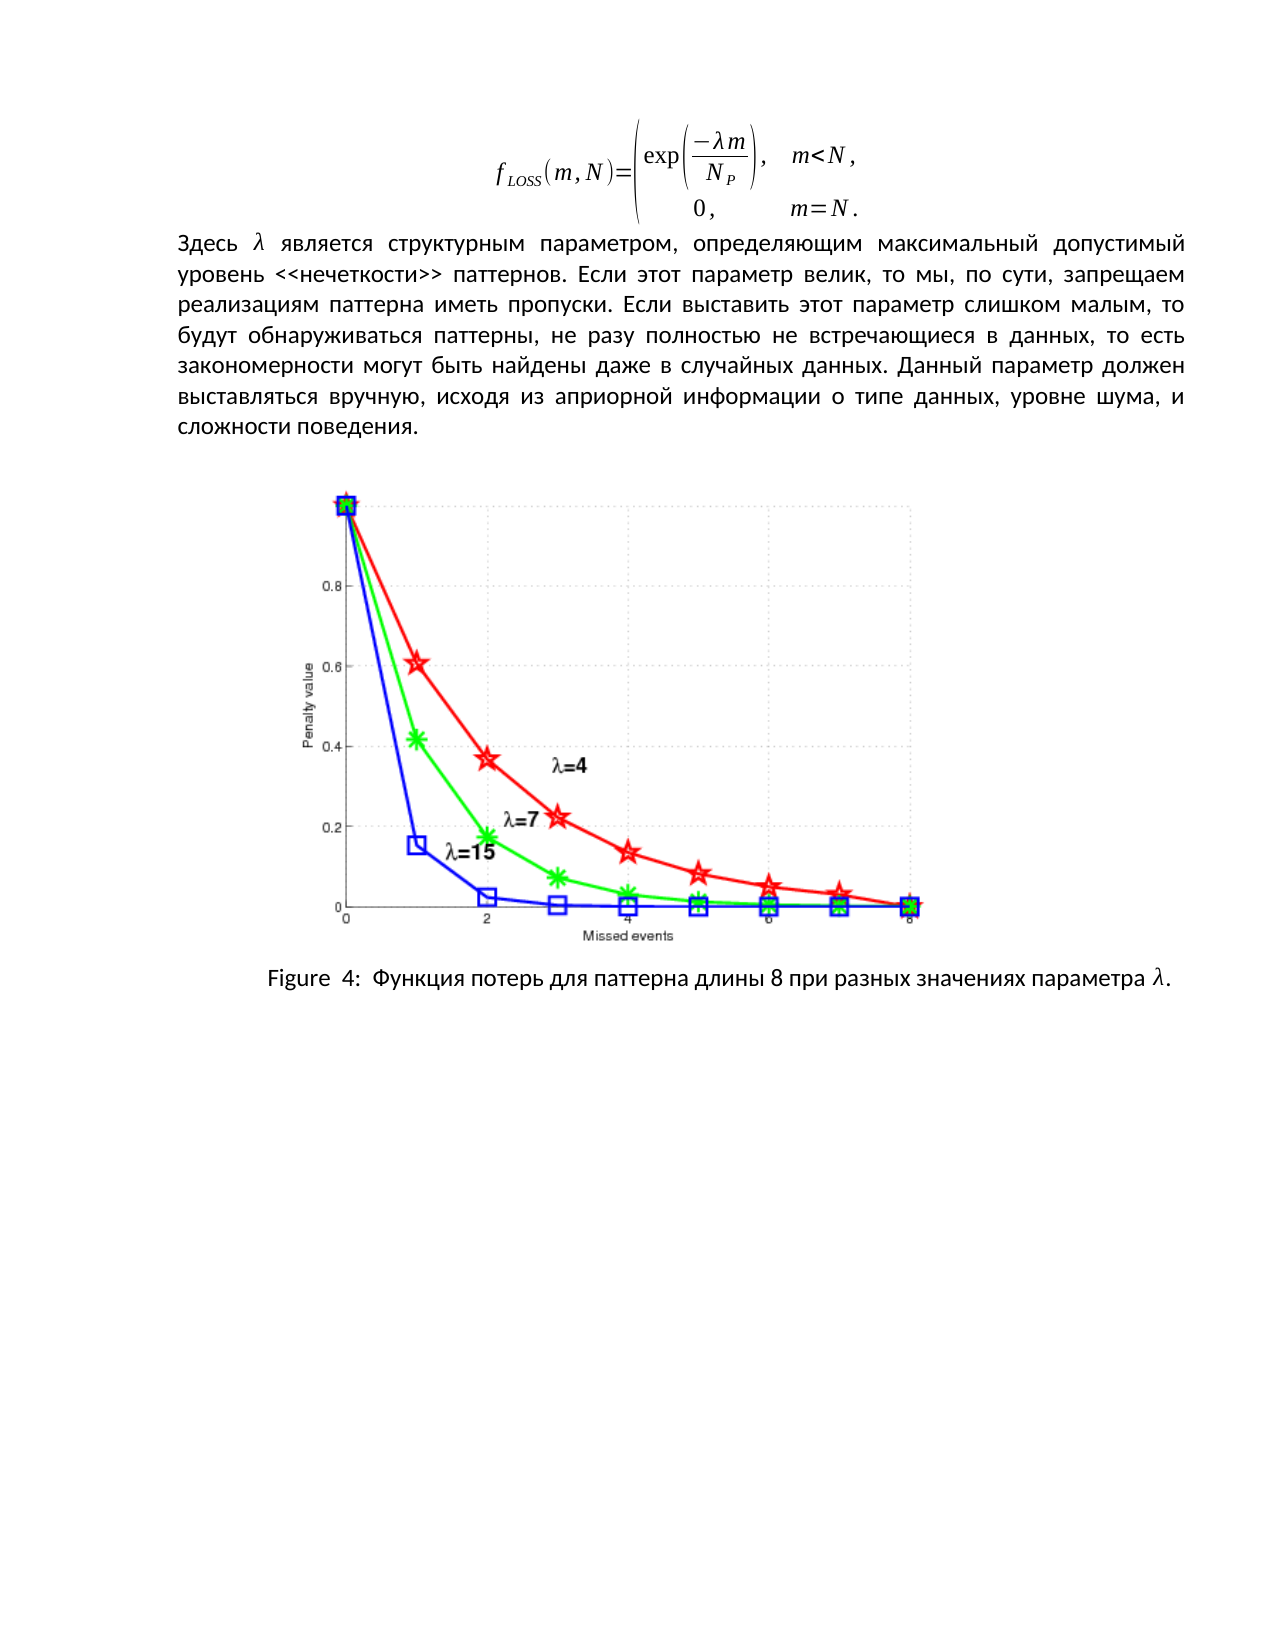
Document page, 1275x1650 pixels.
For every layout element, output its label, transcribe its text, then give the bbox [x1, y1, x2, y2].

text Здесь является структурным параметром, определяющим максимальный допустимый уровень <<нечеткости>> паттернов. Если этот параметр велик, то мы, по сути, запрещаем реализациям паттерна иметь пропуски. Если выставить этот параметр слишком малым, то будут обнаруживаться паттерны, не разу полностью не встречающиеся в данных, то есть закономерности могут быть найдены даже в случайных данных. Данный параметр должен выставляться вручную, исходя из априорной информации о типе данных, уровне шума, и сложности поведения. [177, 227, 1186, 441]
picture [252, 469, 978, 962]
text Figure 4: Функция потерь для паттерна длины 8 при разных значениях параметра . [177, 962, 1186, 992]
